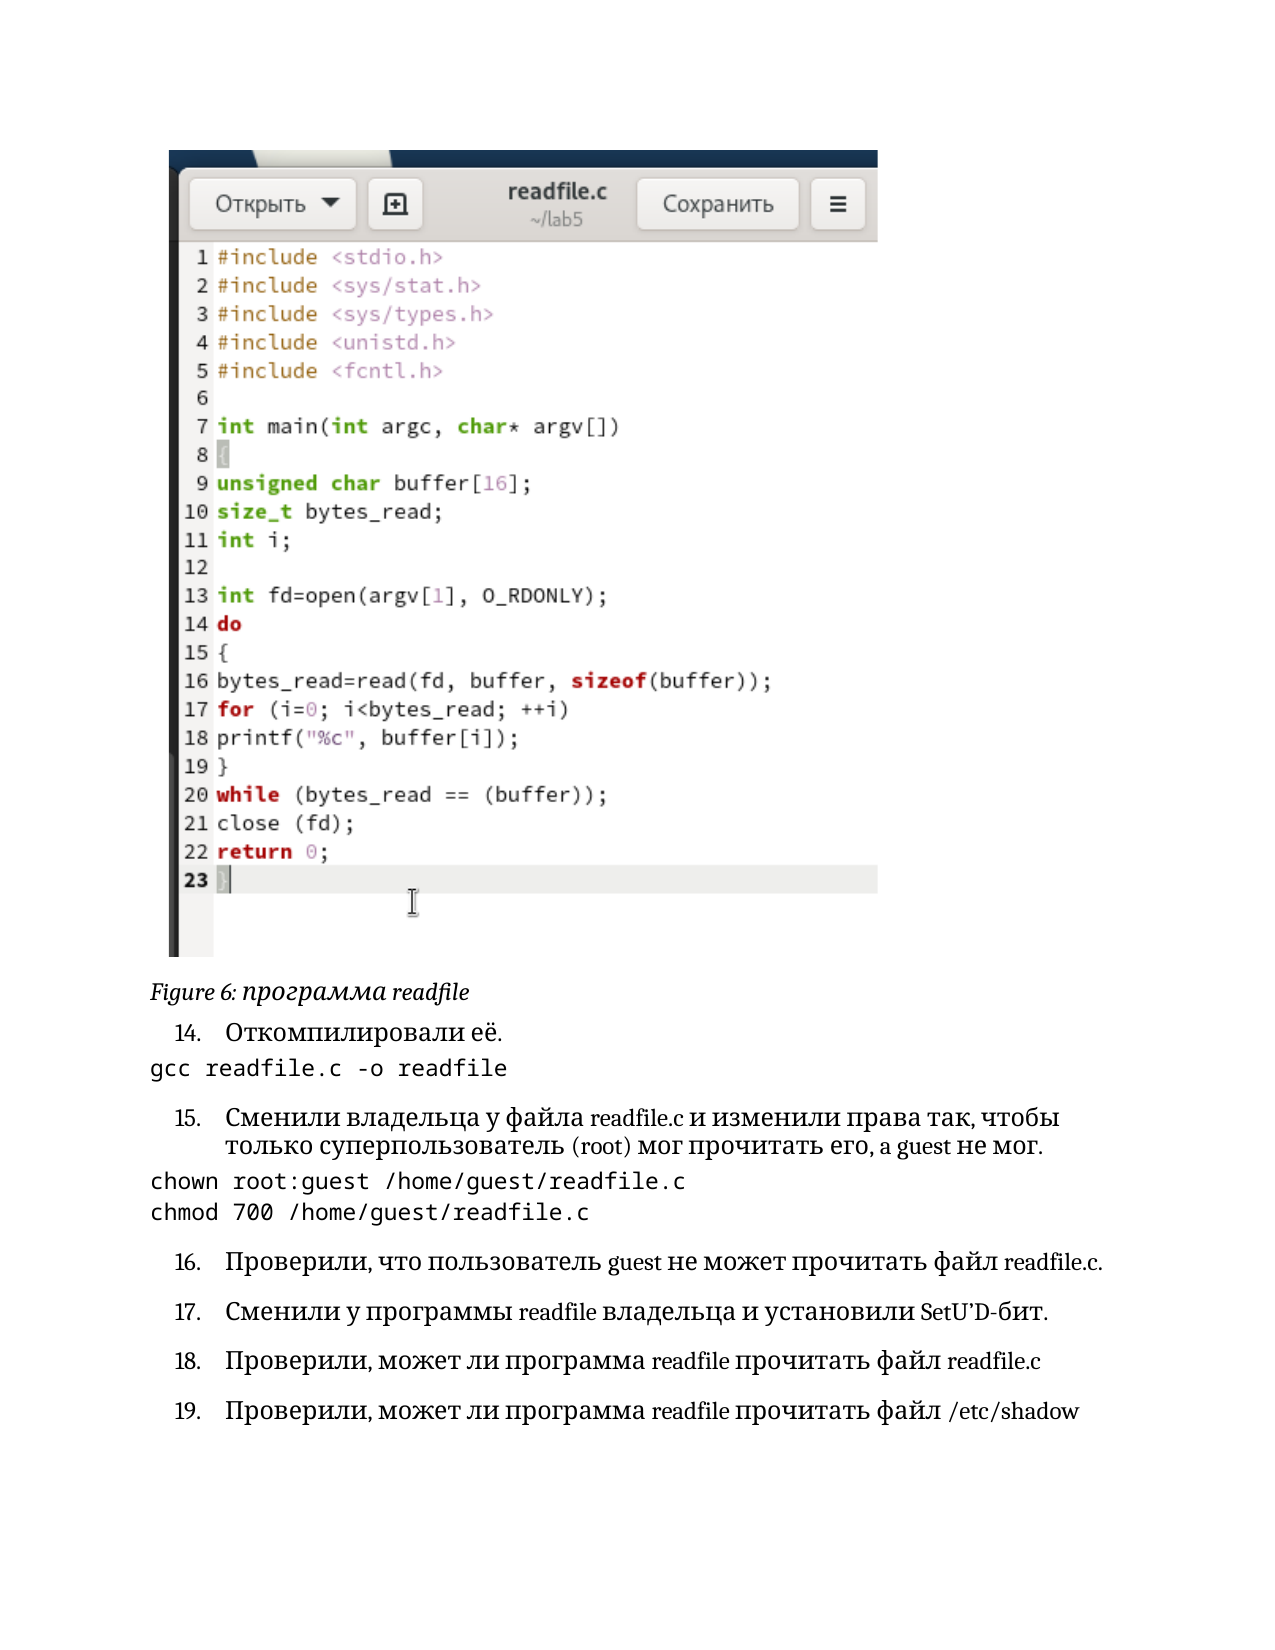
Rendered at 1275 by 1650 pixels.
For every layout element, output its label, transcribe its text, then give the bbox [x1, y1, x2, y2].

list Проверили, может ли программа readfile прочитать файл /etc/shadow [175, 1397, 1125, 1426]
text gcc readfile.c -o readfile [150, 1051, 1125, 1083]
text Figure 6: программа readfile [150, 978, 1125, 1006]
list Откомпилировали её. [175, 1019, 1125, 1048]
list Проверили, может ли программа readfile прочитать файл readfile.c [175, 1347, 1125, 1376]
text chown root:guest /home/guest/readfile.c chmod 700 /home/guest/readfile.c [150, 1165, 1125, 1227]
list Проверили, что пользователь guest не может прочитать файл readfile.c. [175, 1248, 1125, 1277]
list Сменили владельца у файла readfile.c и изменили права так, чтобы только суперпользователь (root) мог прочитать его, a guest не мог. [175, 1103, 1125, 1161]
picture [168, 150, 878, 957]
list Сменили у программы readfile владельца и установили SetU’D-бит. [175, 1298, 1125, 1326]
